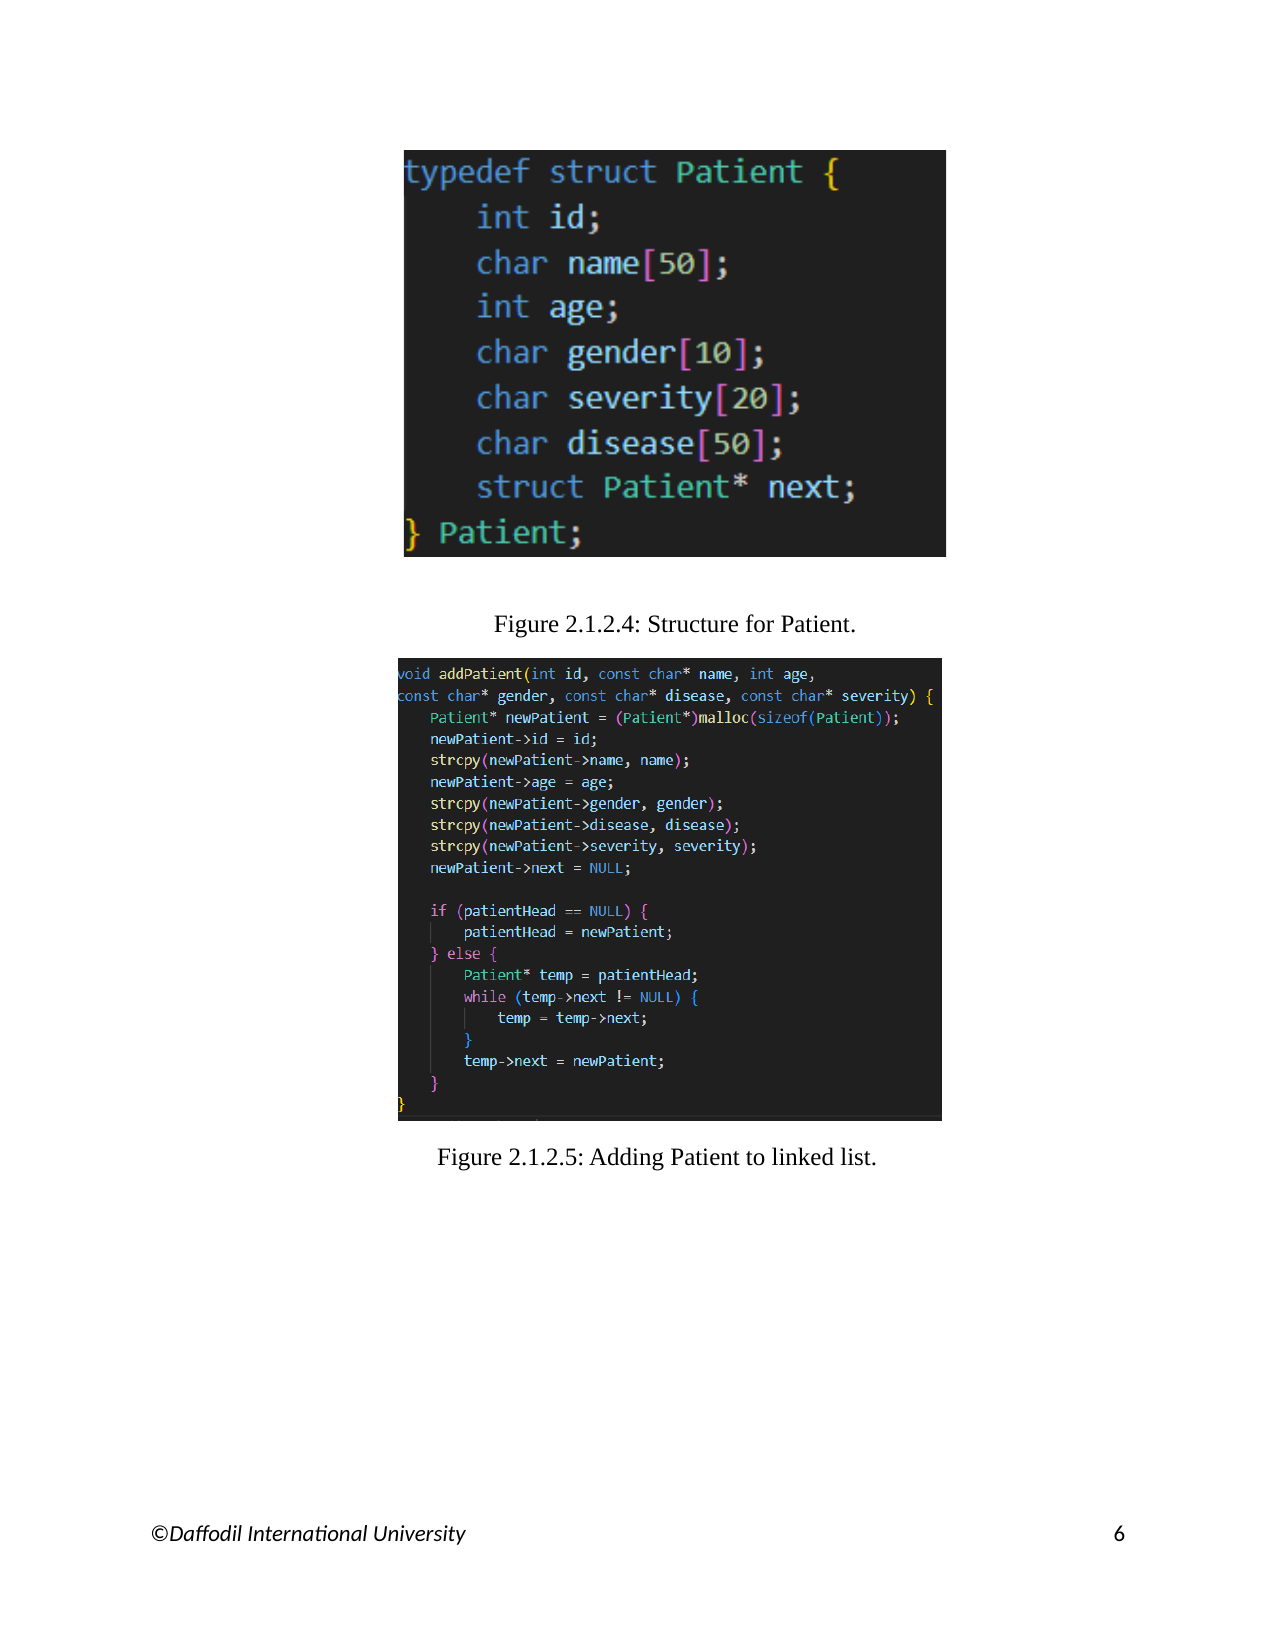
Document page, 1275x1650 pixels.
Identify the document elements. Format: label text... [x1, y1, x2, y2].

text Figure 2.1.2.4: Structure for Patient. [225, 609, 1125, 637]
picture [403, 150, 947, 557]
text Figure 2.1.2.5: Adding Patient to linked list. [150, 1142, 1125, 1171]
picture [398, 658, 942, 1121]
